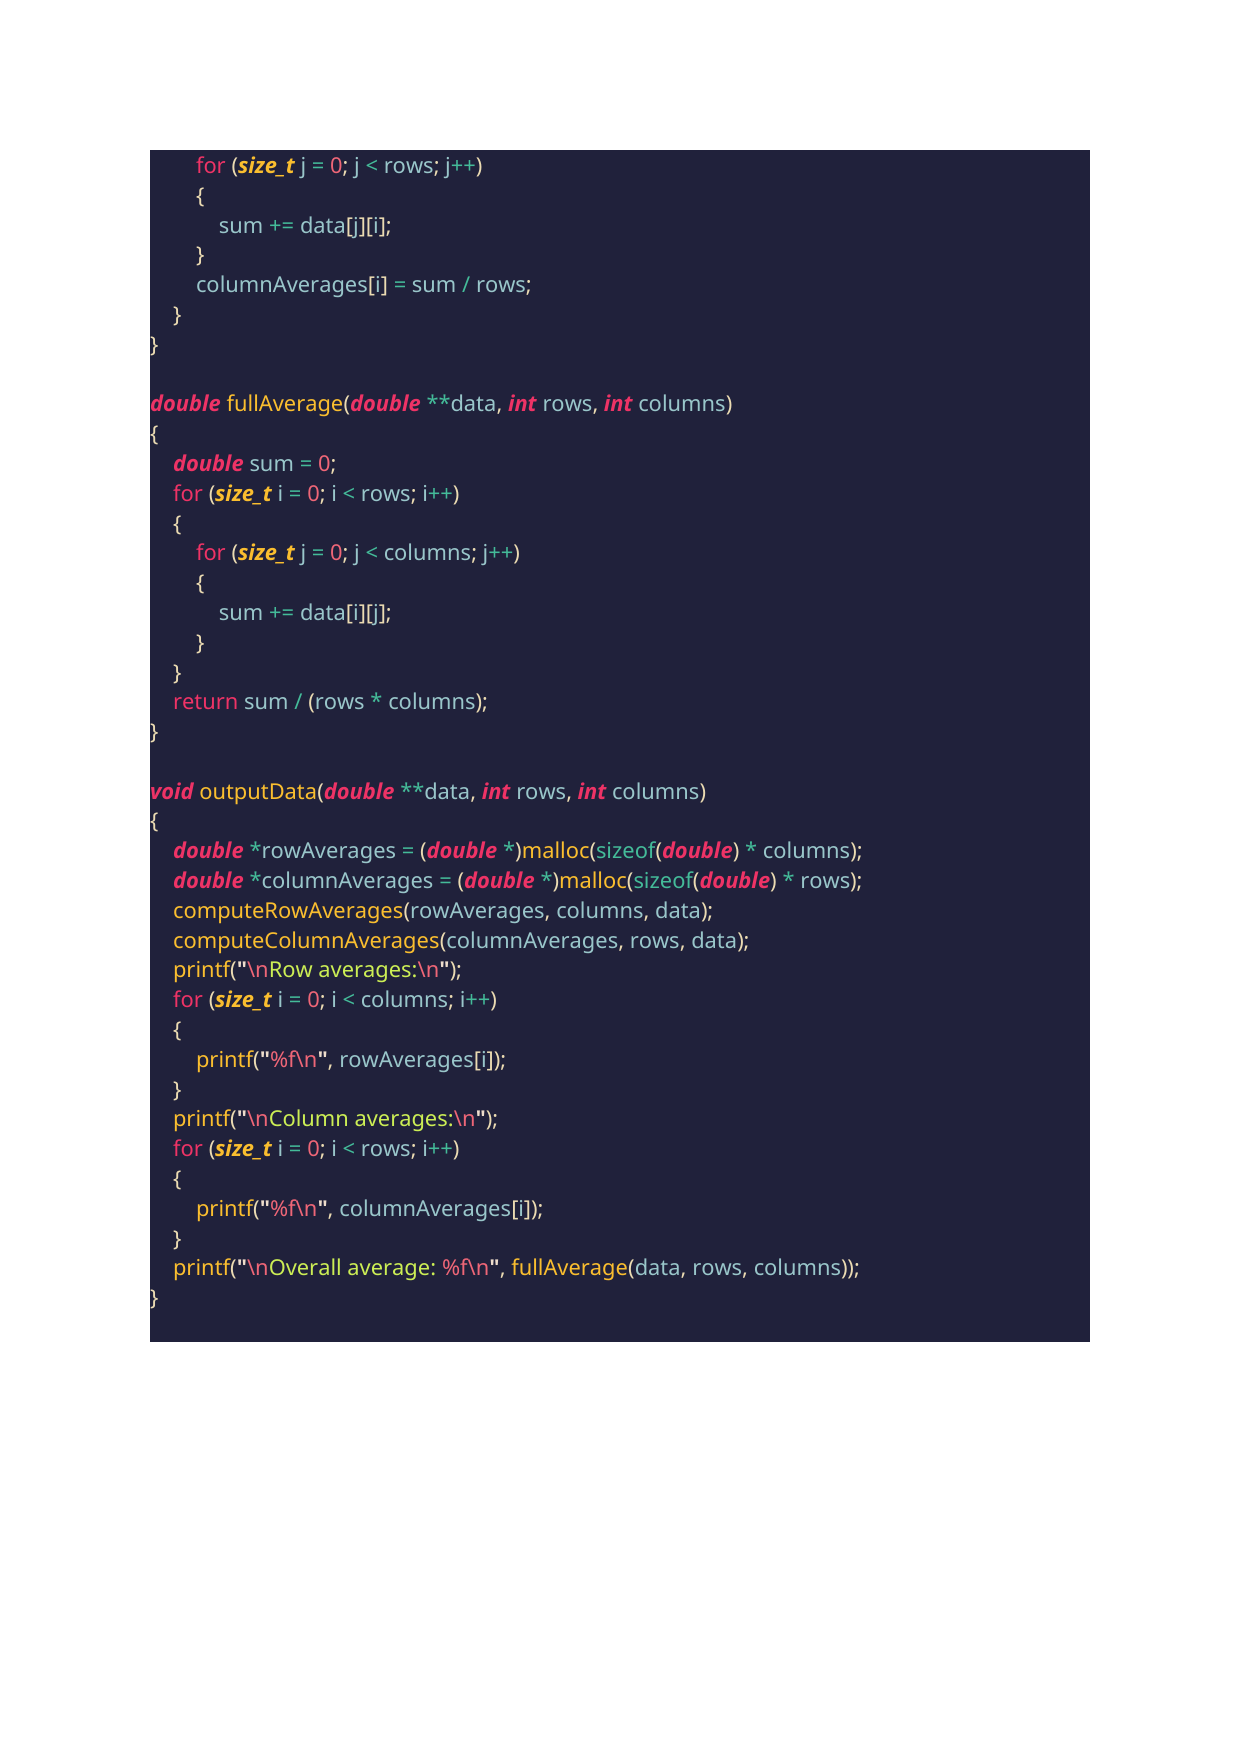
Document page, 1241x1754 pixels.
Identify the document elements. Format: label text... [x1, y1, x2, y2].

text return sum / (rows * columns); [150, 686, 1090, 716]
text double *rowAverages = (double *)malloc(sizeof(double) * columns); [150, 835, 1090, 865]
text } [150, 1222, 1090, 1252]
text } [150, 299, 1090, 329]
text double fullAverage(double **data, int rows, int columns) [150, 388, 1090, 418]
text sum += data[i][j]; [150, 597, 1090, 627]
text for (size_t i = 0; i < rows; i++) [150, 1133, 1090, 1163]
text } [150, 329, 1090, 358]
text { [150, 1163, 1090, 1193]
text columnAverages[i] = sum / rows; [150, 269, 1090, 299]
text { [150, 507, 1090, 537]
text { [150, 1014, 1090, 1044]
text sum += data[j][i]; [150, 209, 1090, 239]
text printf("%f\n", columnAverages[i]); [150, 1193, 1090, 1222]
text for (size_t j = 0; j < rows; j++) [150, 150, 1090, 180]
text } [150, 627, 1090, 656]
text printf("\nRow averages:\n"); [150, 954, 1090, 984]
text for (size_t i = 0; i < rows; i++) [150, 478, 1090, 507]
text } [150, 656, 1090, 686]
text double *columnAverages = (double *)malloc(sizeof(double) * rows); [150, 865, 1090, 895]
text } [150, 1282, 1090, 1312]
text { [150, 805, 1090, 835]
text printf("\nOverall average: %f\n", fullAverage(data, rows, columns)); [150, 1252, 1090, 1282]
text { [150, 180, 1090, 209]
text { [150, 418, 1090, 448]
text { [150, 567, 1090, 597]
text computeRowAverages(rowAverages, columns, data); [150, 895, 1090, 924]
text printf("%f\n", rowAverages[i]); [150, 1044, 1090, 1073]
text } [150, 1073, 1090, 1103]
text computeColumnAverages(columnAverages, rows, data); [150, 924, 1090, 954]
text printf("\nColumn averages:\n"); [150, 1103, 1090, 1133]
text double sum = 0; [150, 448, 1090, 478]
text } [150, 239, 1090, 269]
text for (size_t j = 0; j < columns; j++) [150, 537, 1090, 567]
text void outputData(double **data, int rows, int columns) [150, 776, 1090, 805]
text } [150, 716, 1090, 746]
text for (size_t i = 0; i < columns; i++) [150, 984, 1090, 1014]
